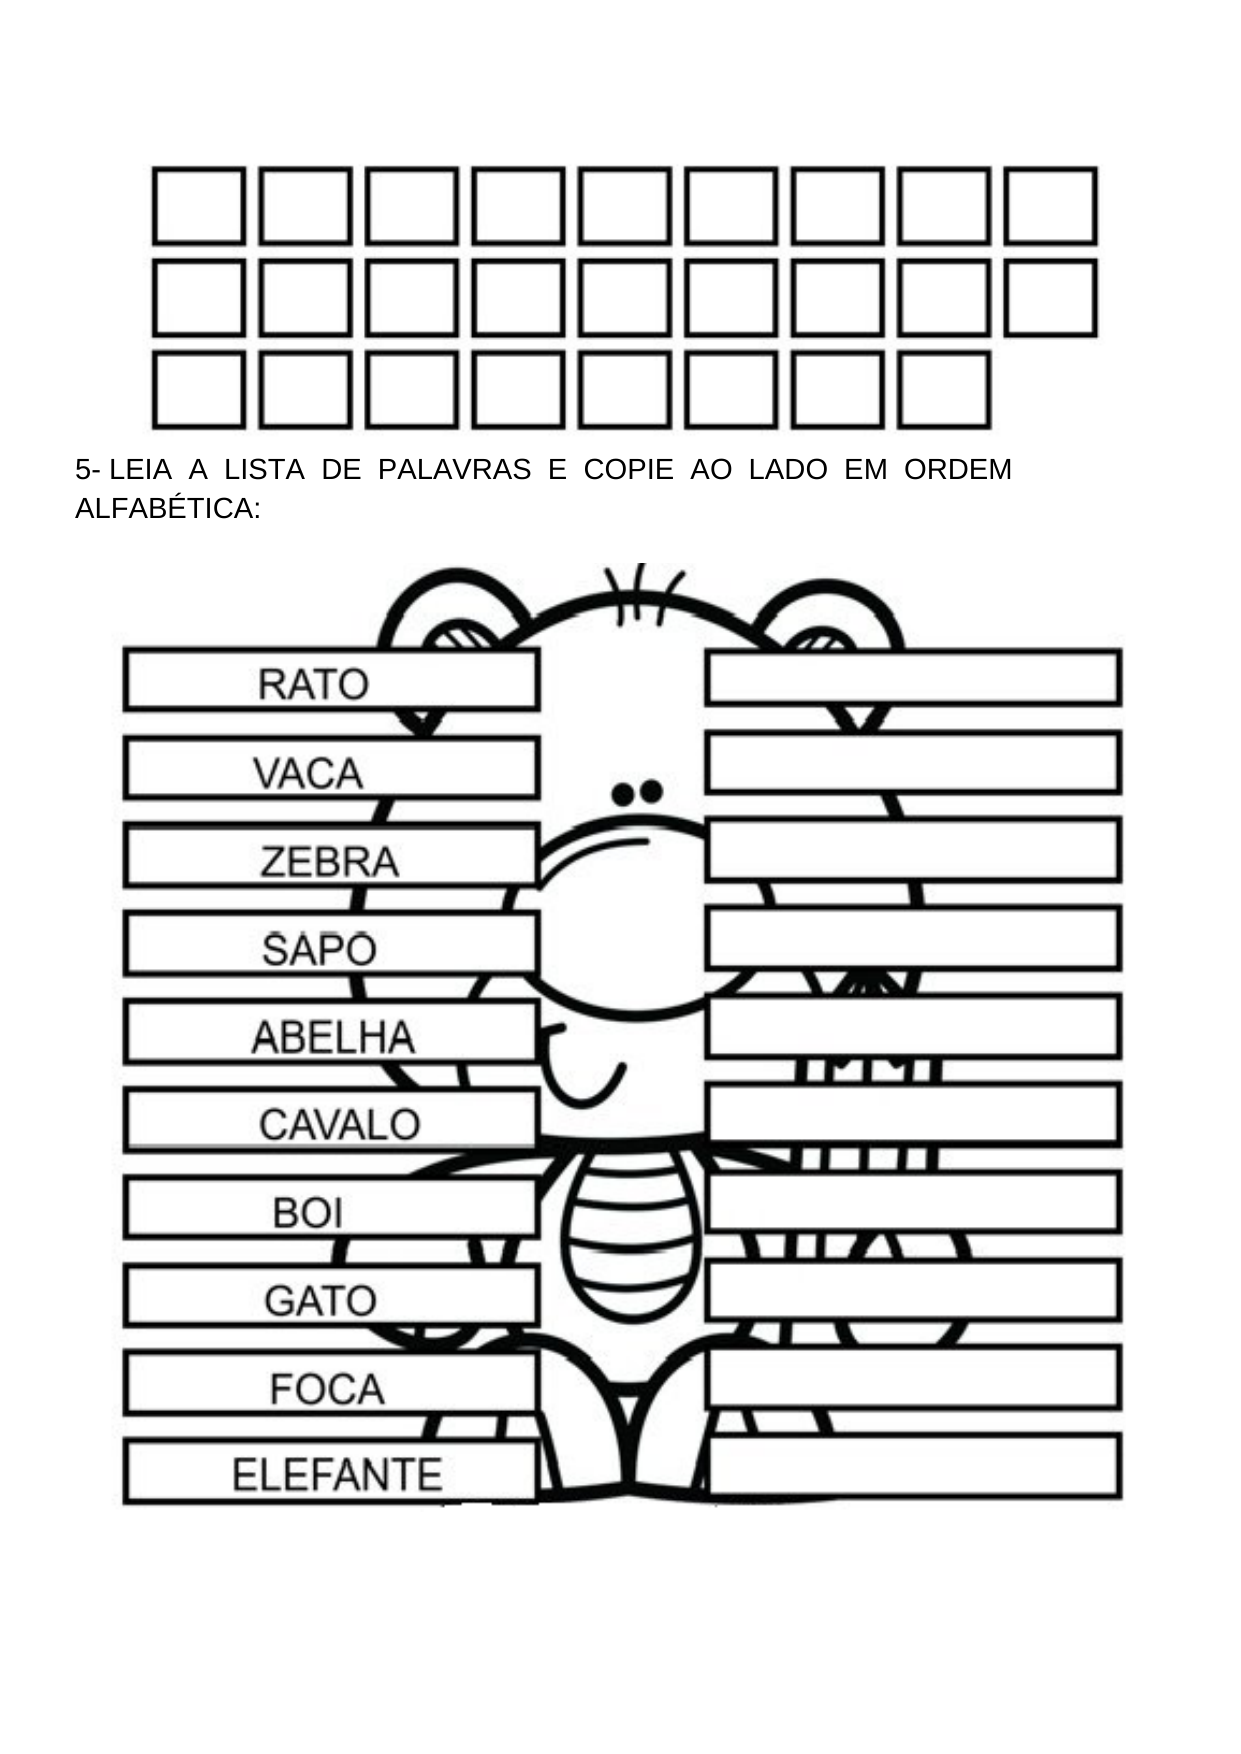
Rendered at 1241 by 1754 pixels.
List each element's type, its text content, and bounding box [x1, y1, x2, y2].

picture [130, 161, 1110, 453]
text 5- LEIA A LISTA DE PALAVRAS E COPIE AO LADO EM ORDEM ALFABÉTICA: [75, 452, 1165, 524]
picture [108, 563, 1132, 1512]
